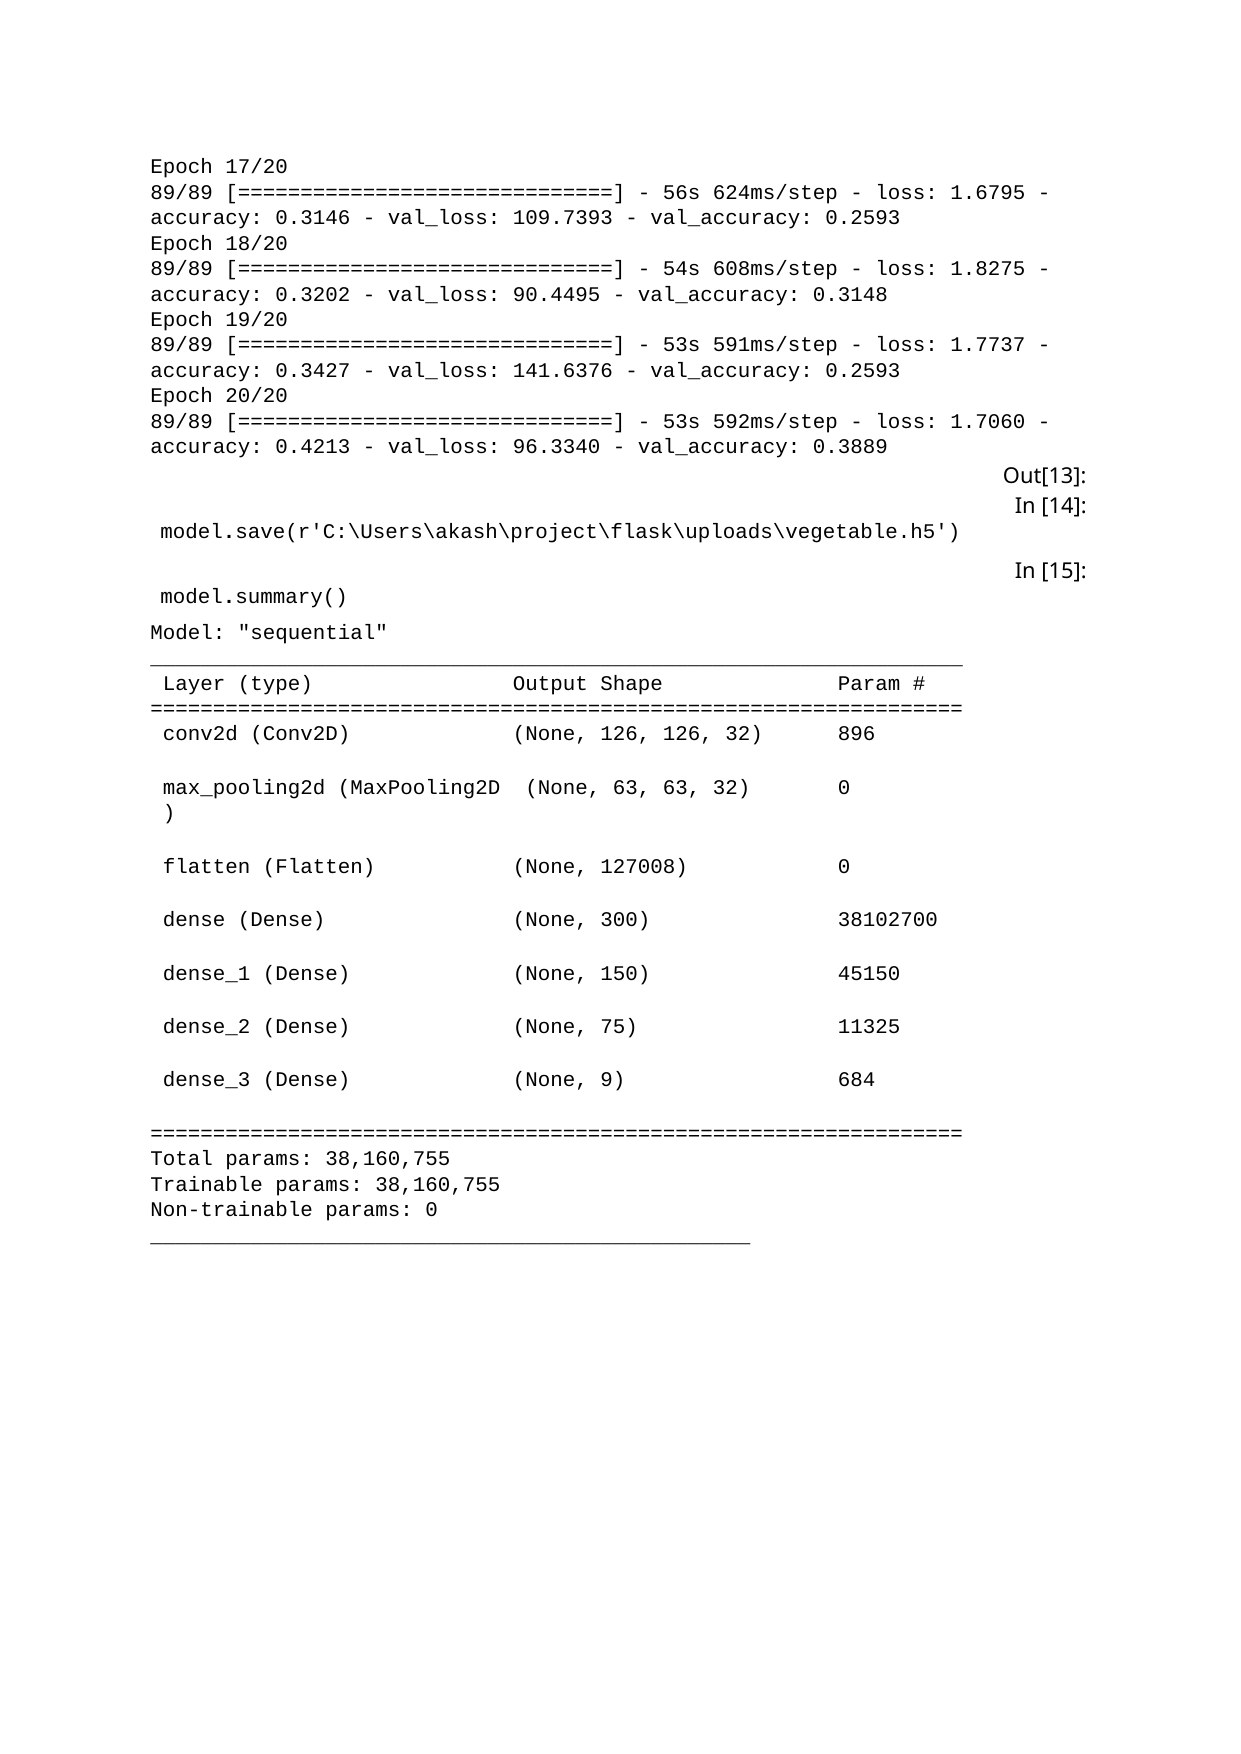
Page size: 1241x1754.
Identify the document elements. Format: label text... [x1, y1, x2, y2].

text Epoch 18/20 [150, 231, 1086, 256]
text flatten (Flatten) (None, 127008) 0 [150, 854, 1086, 879]
text Epoch 20/20 [150, 383, 1086, 409]
text _________________________________________________________________ [150, 645, 1086, 671]
text dense_2 (Dense) (None, 75) 11325 [150, 1014, 1086, 1040]
text 89/89 [==============================] - 53s 592ms/step - loss: 1.7060 - accuracy: 0.4213 - val_loss: 96.3340 - val_accuracy: 0.3889 [150, 409, 1086, 460]
text conv2d (Conv2D) (None, 126, 126, 32) 896 [150, 722, 1086, 747]
text Epoch 19/20 [150, 307, 1086, 333]
text Total params: 38,160,755 [150, 1147, 1086, 1172]
text model.save(r'C:\Users\akash\project\flask\uploads\vegetable.h5') [160, 519, 1086, 545]
text ================================================================= [150, 696, 1086, 722]
text In [15]: [150, 555, 1086, 584]
text Out[13]: [150, 460, 1086, 489]
text In [14]: [150, 489, 1086, 519]
text model.summary() [160, 584, 1086, 610]
text dense (Dense) (None, 300) 38102700 [150, 907, 1086, 933]
text Trainable params: 38,160,755 [150, 1172, 1086, 1197]
text dense_1 (Dense) (None, 150) 45150 [150, 961, 1086, 986]
text 89/89 [==============================] - 53s 591ms/step - loss: 1.7737 - accuracy: 0.3427 - val_loss: 141.6376 - val_accuracy: 0.2593 [150, 333, 1086, 383]
text Model: "sequential" [150, 620, 1086, 645]
text ) [150, 801, 1086, 826]
text Layer (type) Output Shape Param # [150, 671, 1086, 696]
text ================================================================= [150, 1121, 1086, 1147]
text 89/89 [==============================] - 56s 624ms/step - loss: 1.6795 - accuracy: 0.3146 - val_loss: 109.7393 - val_accuracy: 0.2593 [150, 180, 1086, 231]
text Epoch 17/20 [150, 155, 1086, 180]
text Non-trainable params: 0 [150, 1197, 1086, 1223]
text dense_3 (Dense) (None, 9) 684 [150, 1068, 1086, 1093]
text max_pooling2d (MaxPooling2D (None, 63, 63, 32) 0 [150, 775, 1086, 801]
text ________________________________________________ [150, 1223, 1086, 1248]
text 89/89 [==============================] - 54s 608ms/step - loss: 1.8275 - accuracy: 0.3202 - val_loss: 90.4495 - val_accuracy: 0.3148 [150, 256, 1086, 307]
